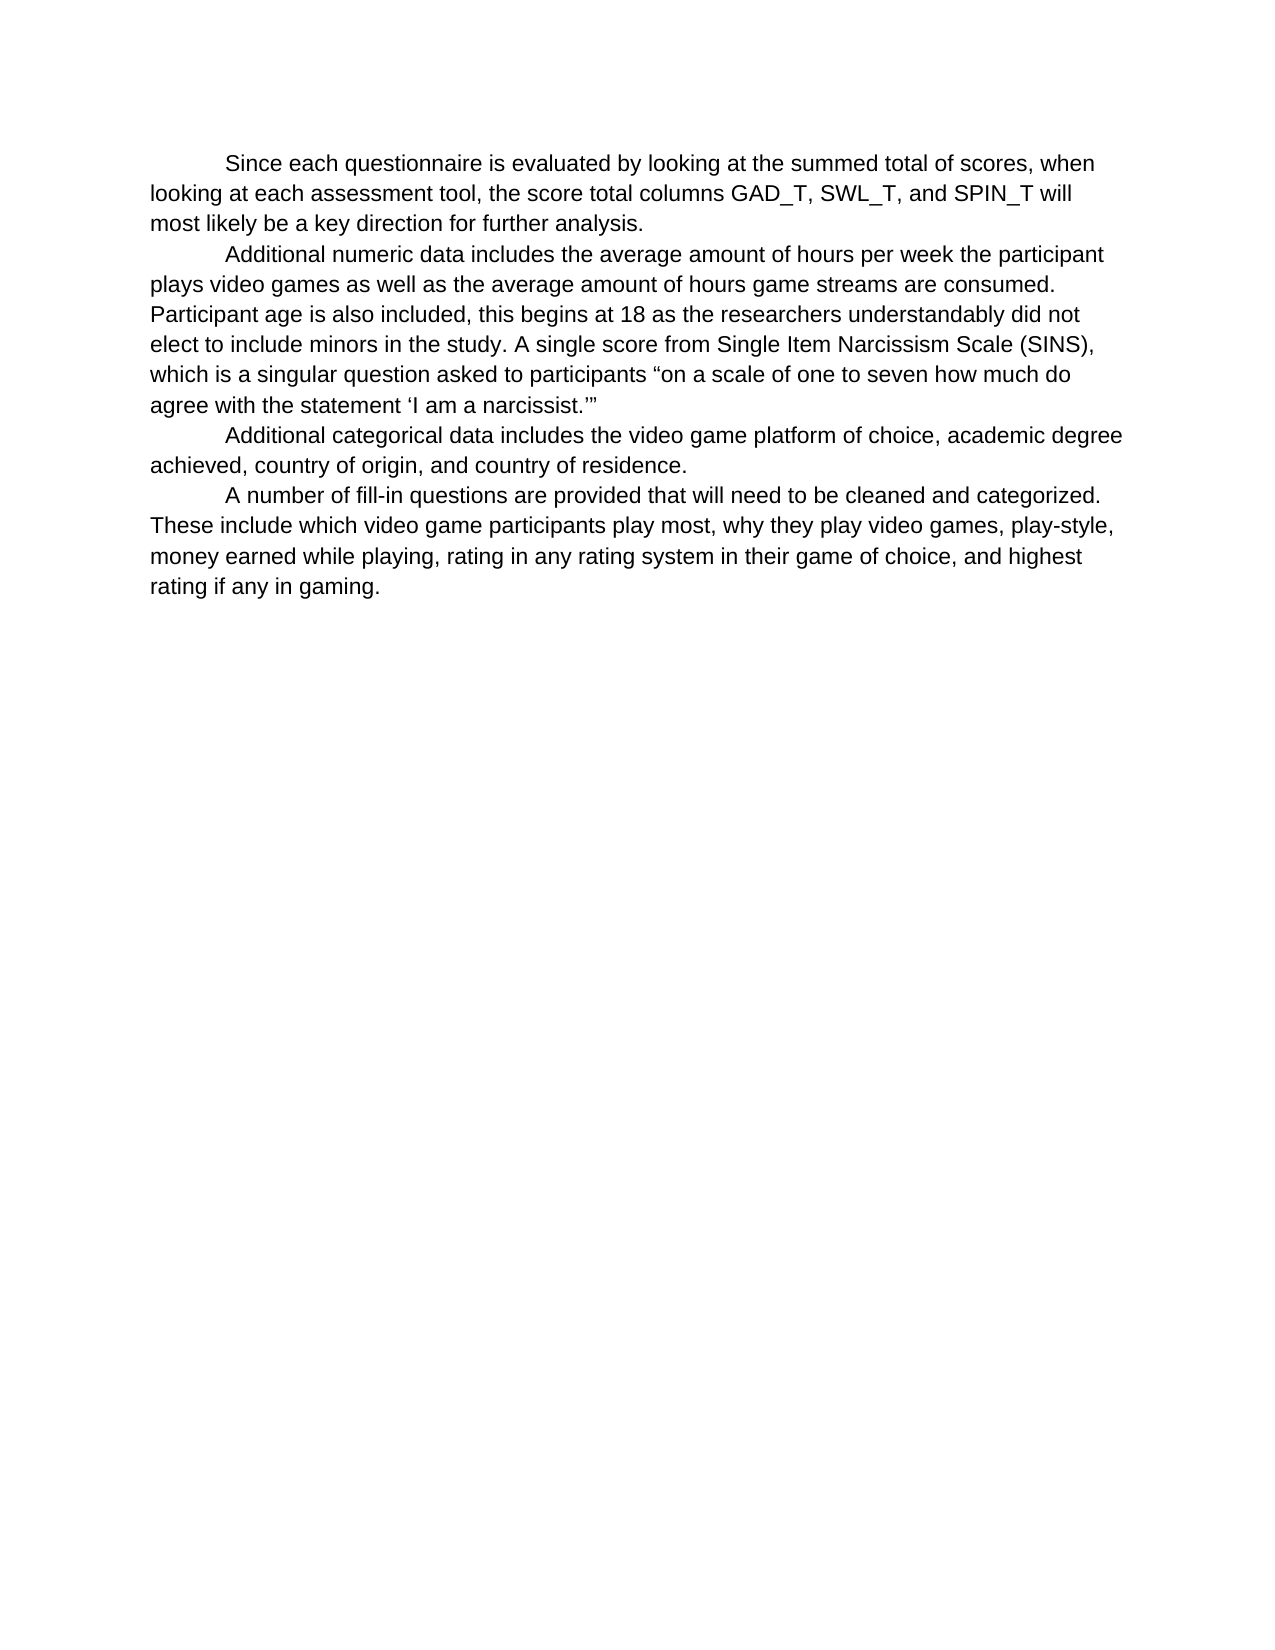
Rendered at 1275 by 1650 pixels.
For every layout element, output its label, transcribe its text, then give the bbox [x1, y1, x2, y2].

text Additional numeric data includes the average amount of hours per week the participant plays video games as well as the average amount of hours game streams are consumed. Participant age is also included, this begins at 18 as the researchers understandably did not elect to include minors in the study. A single score from Single Item Narcissism Scale (SINS), which is a singular question asked to participants “on a scale of one to seven how much do agree with the statement ‘I am a narcissist.’” [150, 241, 1125, 418]
text Additional categorical data includes the video game platform of choice, academic degree achieved, country of origin, and country of residence. [150, 422, 1125, 478]
text A number of fill-in questions are provided that will need to be cleaned and categorized. These include which video game participants play most, why they play video games, play-style, money earned while playing, rating in any rating system in their game of choice, and highest rating if any in gaming. [150, 482, 1125, 599]
text Since each questionnaire is evaluated by looking at the summed total of scores, when looking at each assessment tool, the score total columns GAD_T, SWL_T, and SPIN_T will most likely be a key direction for further analysis. [150, 150, 1125, 237]
